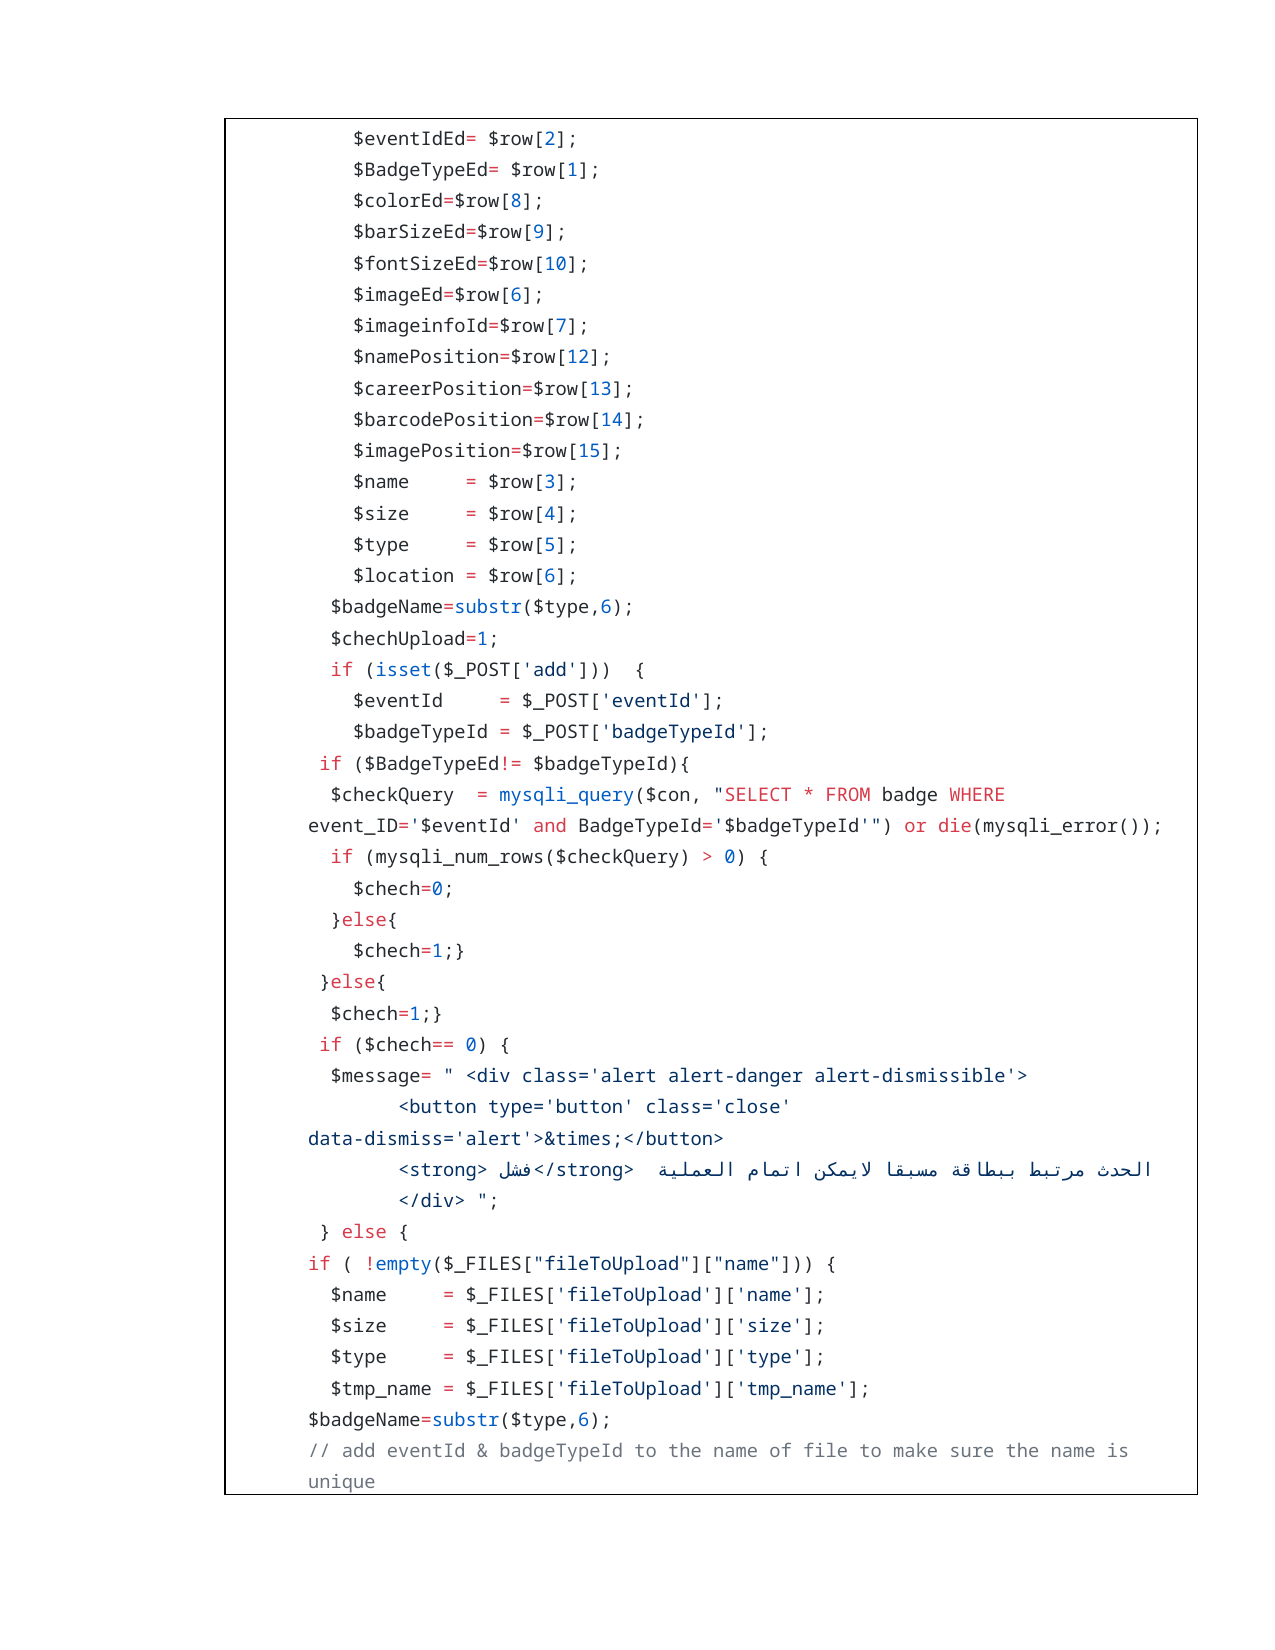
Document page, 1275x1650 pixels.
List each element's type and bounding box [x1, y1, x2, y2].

table_cell [226, 119, 236, 1494]
table_cell [1186, 119, 1197, 1494]
